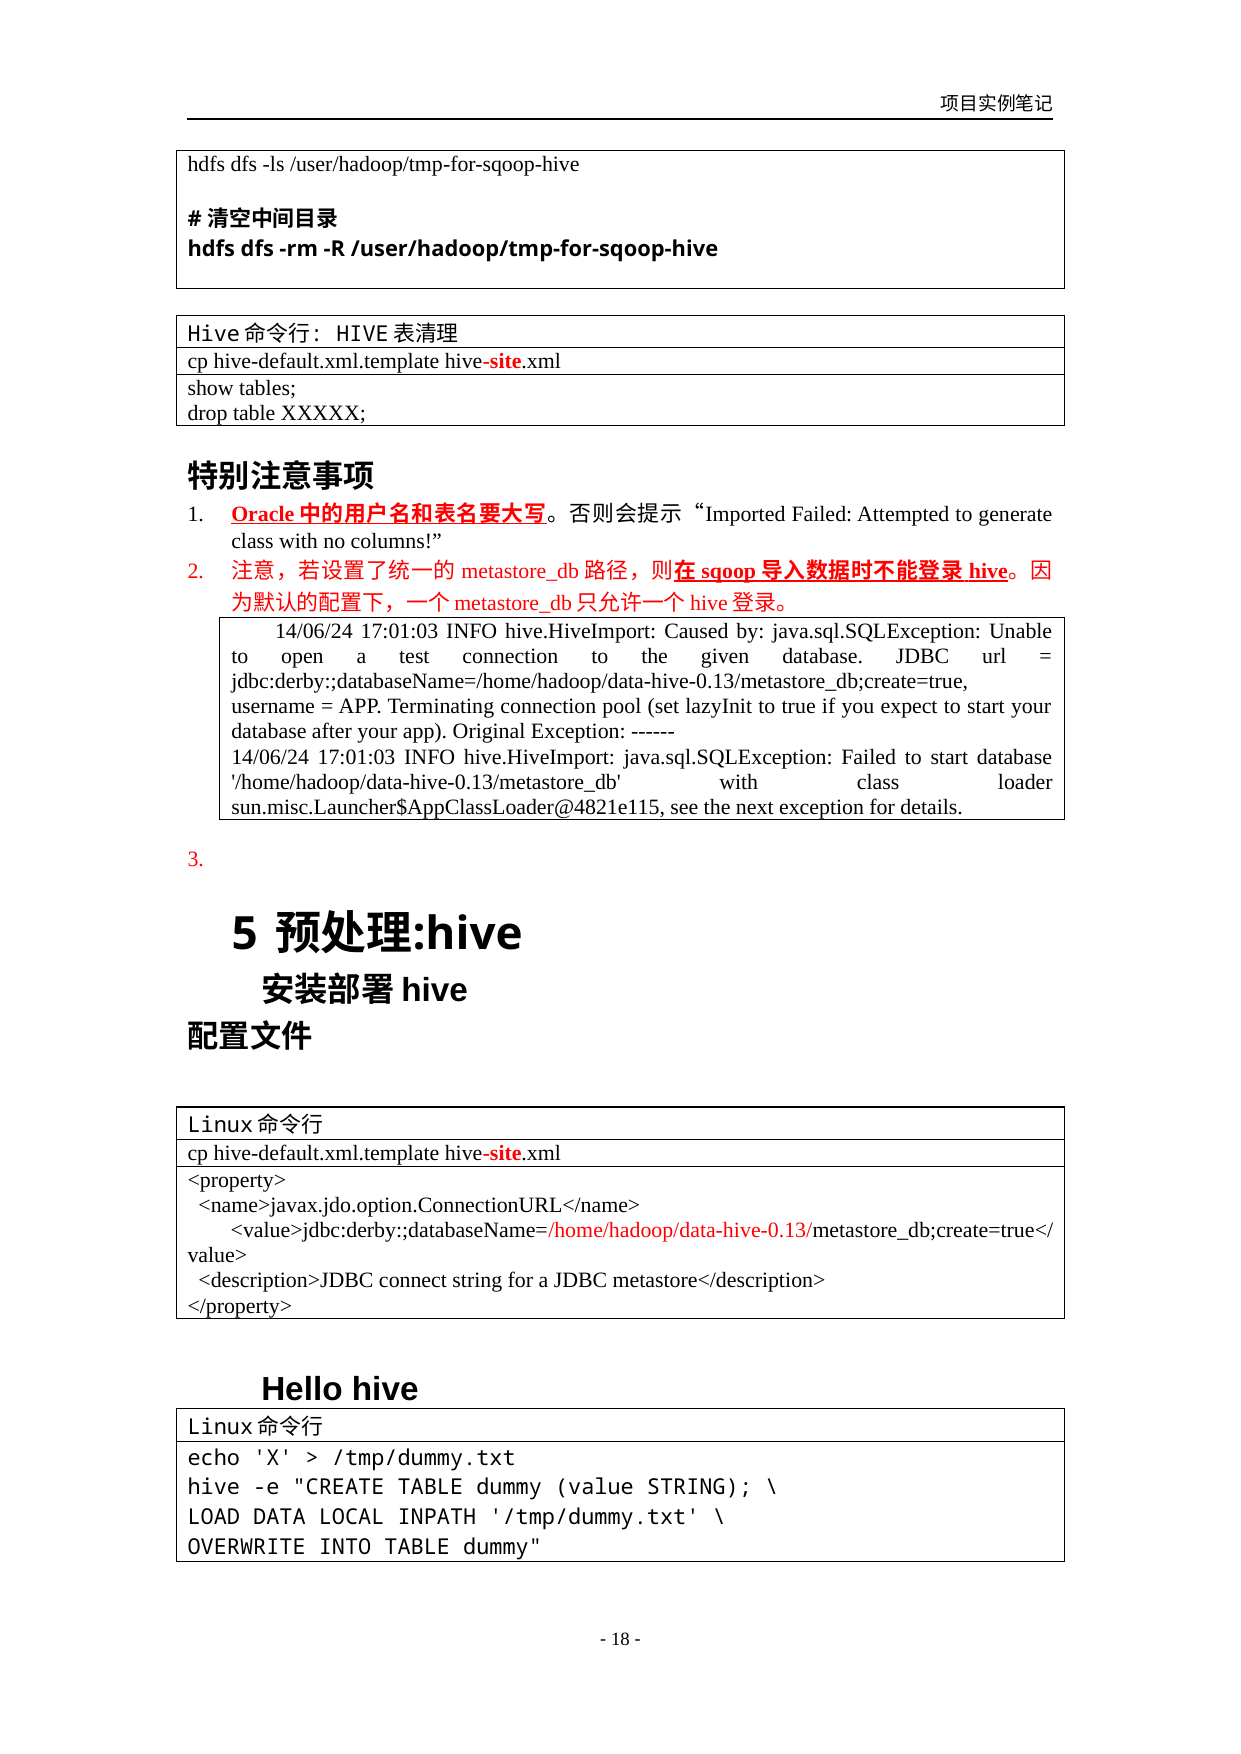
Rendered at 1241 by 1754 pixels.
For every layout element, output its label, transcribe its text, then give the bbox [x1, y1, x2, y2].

table_cell echo 'X' > /tmp/dummy.txt hive -e "CREATE TABLE dummy (value STRING); \ LOAD DATA LOCAL INPATH '/tmp/dummy.txt' \ OVERWRITE INTO TABLE dummy" [177, 1442, 1064, 1561]
list 注意，若设置了统一的metastore_db路径，则在sqoop导入数据时不能登录hive。因为默认的配置下，一个metastore_db只允许一个hive登录。 [187, 553, 1053, 617]
table_header Linux命令行 [177, 1108, 1064, 1139]
table_header Linux命令行 [177, 1409, 1064, 1441]
subtitle 预处理:hive [231, 896, 1053, 963]
subtitle 特别注意事项 [187, 451, 1049, 496]
table_header Hive命令行: HIVE表清理 [177, 316, 1064, 347]
table_cell cp hive-default.xml.template hive-site.xml [177, 1140, 1064, 1166]
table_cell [177, 151, 1064, 288]
list Oracle中的用户名和表名要大写。否则会提示“Imported Failed: Attempted to generate class with no columns!” [187, 496, 1053, 553]
subtitle 安装部署hive [261, 963, 1053, 1011]
subtitle Hello hive [261, 1369, 1053, 1408]
table_cell cp hive-default.xml.template hive-site.xml [177, 348, 1064, 373]
table_header 14/06/24 17:01:03 INFO hive.HiveImport: Caused by: java.sql.SQLException: Unable to open a test connection to the given database. JDBC url = jdbc:derby:;databaseName=/home/hadoop/data-hive-0.13/metastore_db;create=true, username = APP. Terminating connection pool (set lazyInit to true if you expect to start your database after your app). Original Exception: ------ 14/06/24 17:01:03 INFO hive.HiveImport: java.sql.SQLException: Failed to start database '/home/hadoop/data-hive-0.13/metastore_db' with class loader sun.misc.Launcher$AppClassLoader@4821e115, see the next exception for details. [220, 618, 1064, 819]
subtitle 配置文件 [187, 1011, 1049, 1056]
table_cell <property> <name>javax.jdo.option.ConnectionURL</name> <value>jdbc:derby:;databaseName=/home/hadoop/data-hive-0.13/metastore_db;create=true</value> <description>JDBC connect string for a JDBC metastore</description> </property> [177, 1167, 1064, 1318]
table_cell show tables; drop table XXXXX; [177, 375, 1064, 425]
